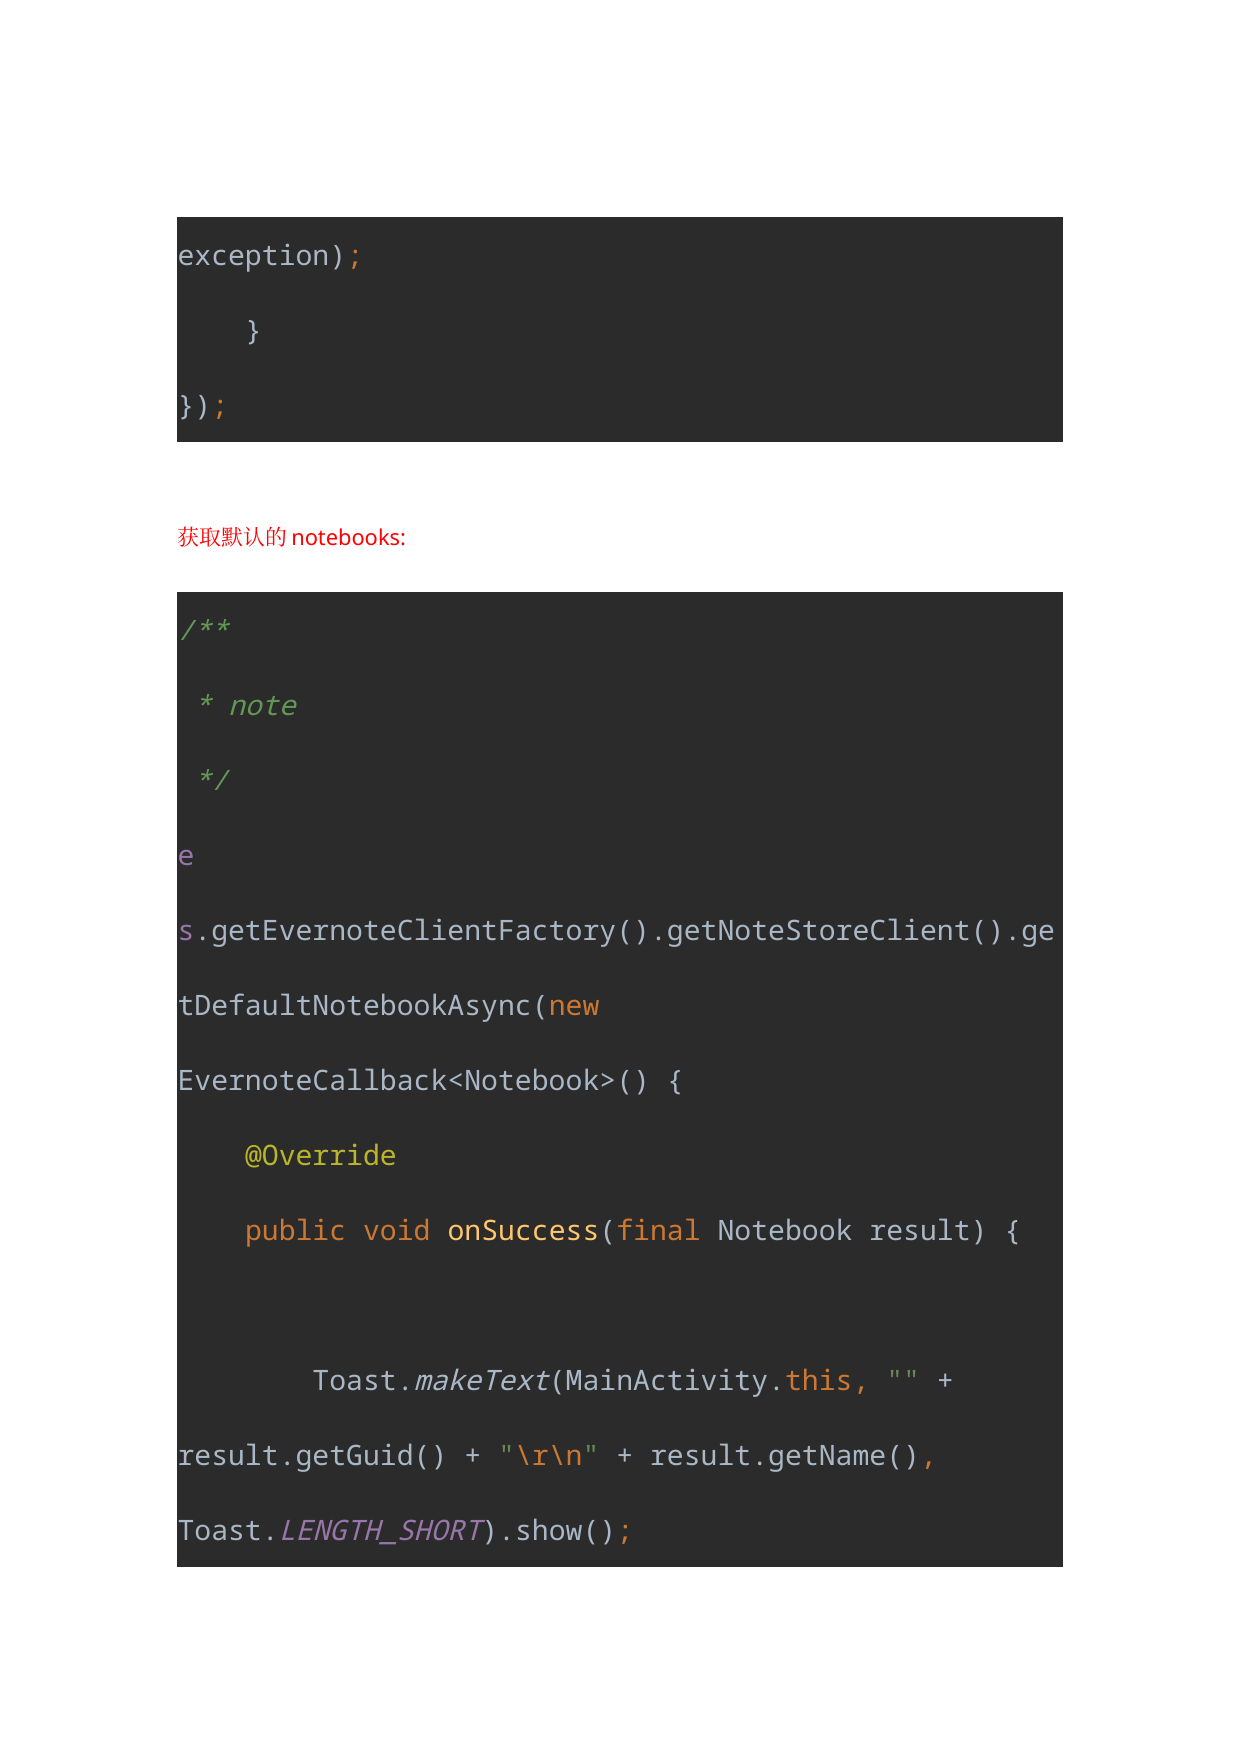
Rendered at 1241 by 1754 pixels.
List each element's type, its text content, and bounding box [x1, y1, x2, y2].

text 获取默认的notebooks: [177, 517, 1063, 554]
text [177, 592, 1063, 1567]
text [177, 217, 1063, 442]
